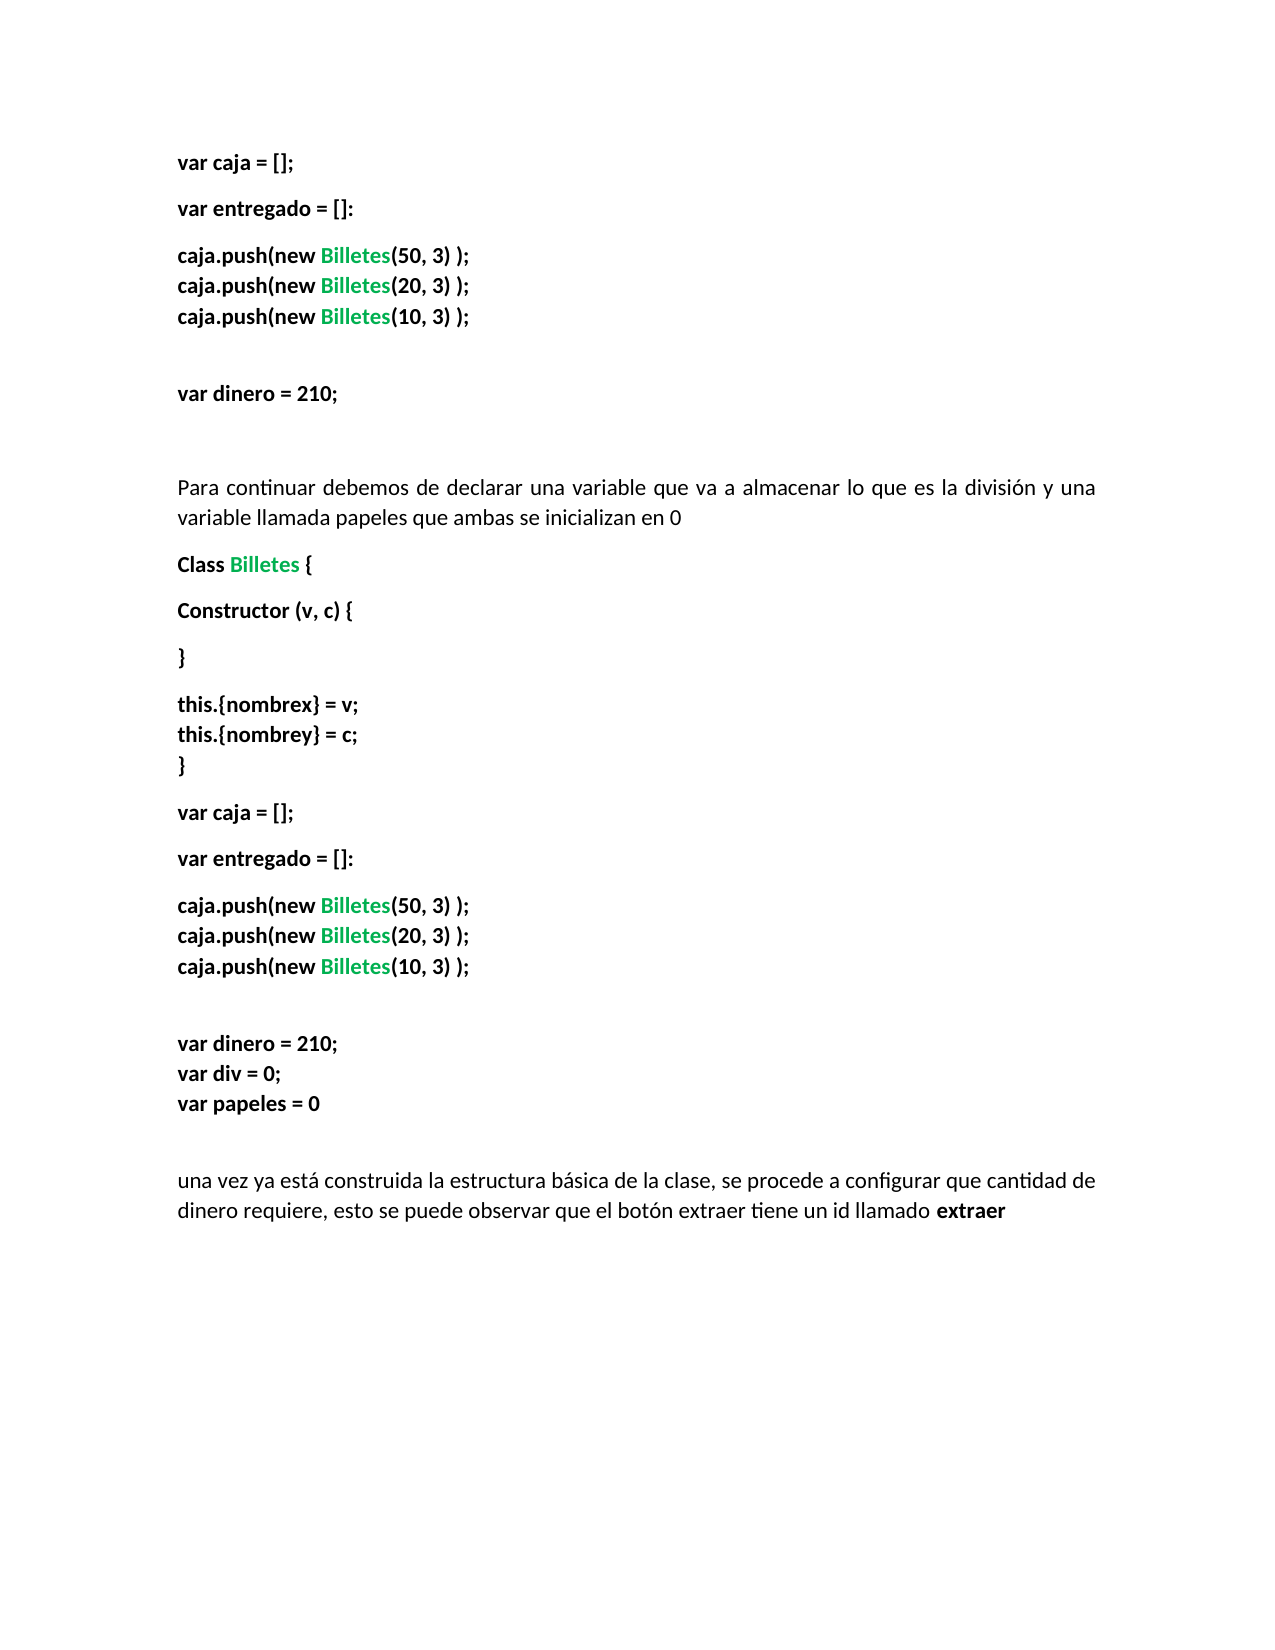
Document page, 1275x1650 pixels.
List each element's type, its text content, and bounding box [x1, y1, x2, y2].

text this.{nombrex} = v; [177, 690, 1098, 718]
text Constructor (v, c) { [177, 597, 1098, 624]
text var dinero = 210; [177, 379, 1098, 407]
text } [177, 751, 1098, 779]
text var caja = []; [177, 148, 1098, 176]
text this.{nombrey} = c; [177, 721, 1098, 748]
text Class Billetes { [177, 550, 1098, 578]
text caja.push(new Billetes(10, 3) ); [177, 302, 1098, 330]
text var div = 0; [177, 1059, 1098, 1087]
text una vez ya está construida la estructura básica de la clase, se procede a configurar que cantidad de dinero requiere, esto se puede observar que el botón extraer tiene un id llamado extraer [177, 1166, 1098, 1224]
text caja.push(new Billetes(10, 3) ); [177, 952, 1098, 980]
text var caja = []; [177, 798, 1098, 826]
text caja.push(new Billetes(50, 3) ); [177, 241, 1098, 269]
text var entregado = []: [177, 844, 1098, 872]
text caja.push(new Billetes(50, 3) ); [177, 891, 1098, 919]
text var dinero = 210; [177, 1029, 1098, 1057]
text var entregado = []: [177, 194, 1098, 222]
text caja.push(new Billetes(20, 3) ); [177, 922, 1098, 949]
text Para continuar debemos de declarar una variable que va a almacenar lo que es la división y una variable llamada papeles que ambas se inicializan en 0 [177, 473, 1098, 531]
text var papeles = 0 [177, 1089, 1098, 1117]
text } [177, 643, 1098, 671]
text caja.push(new Billetes(20, 3) ); [177, 272, 1098, 299]
